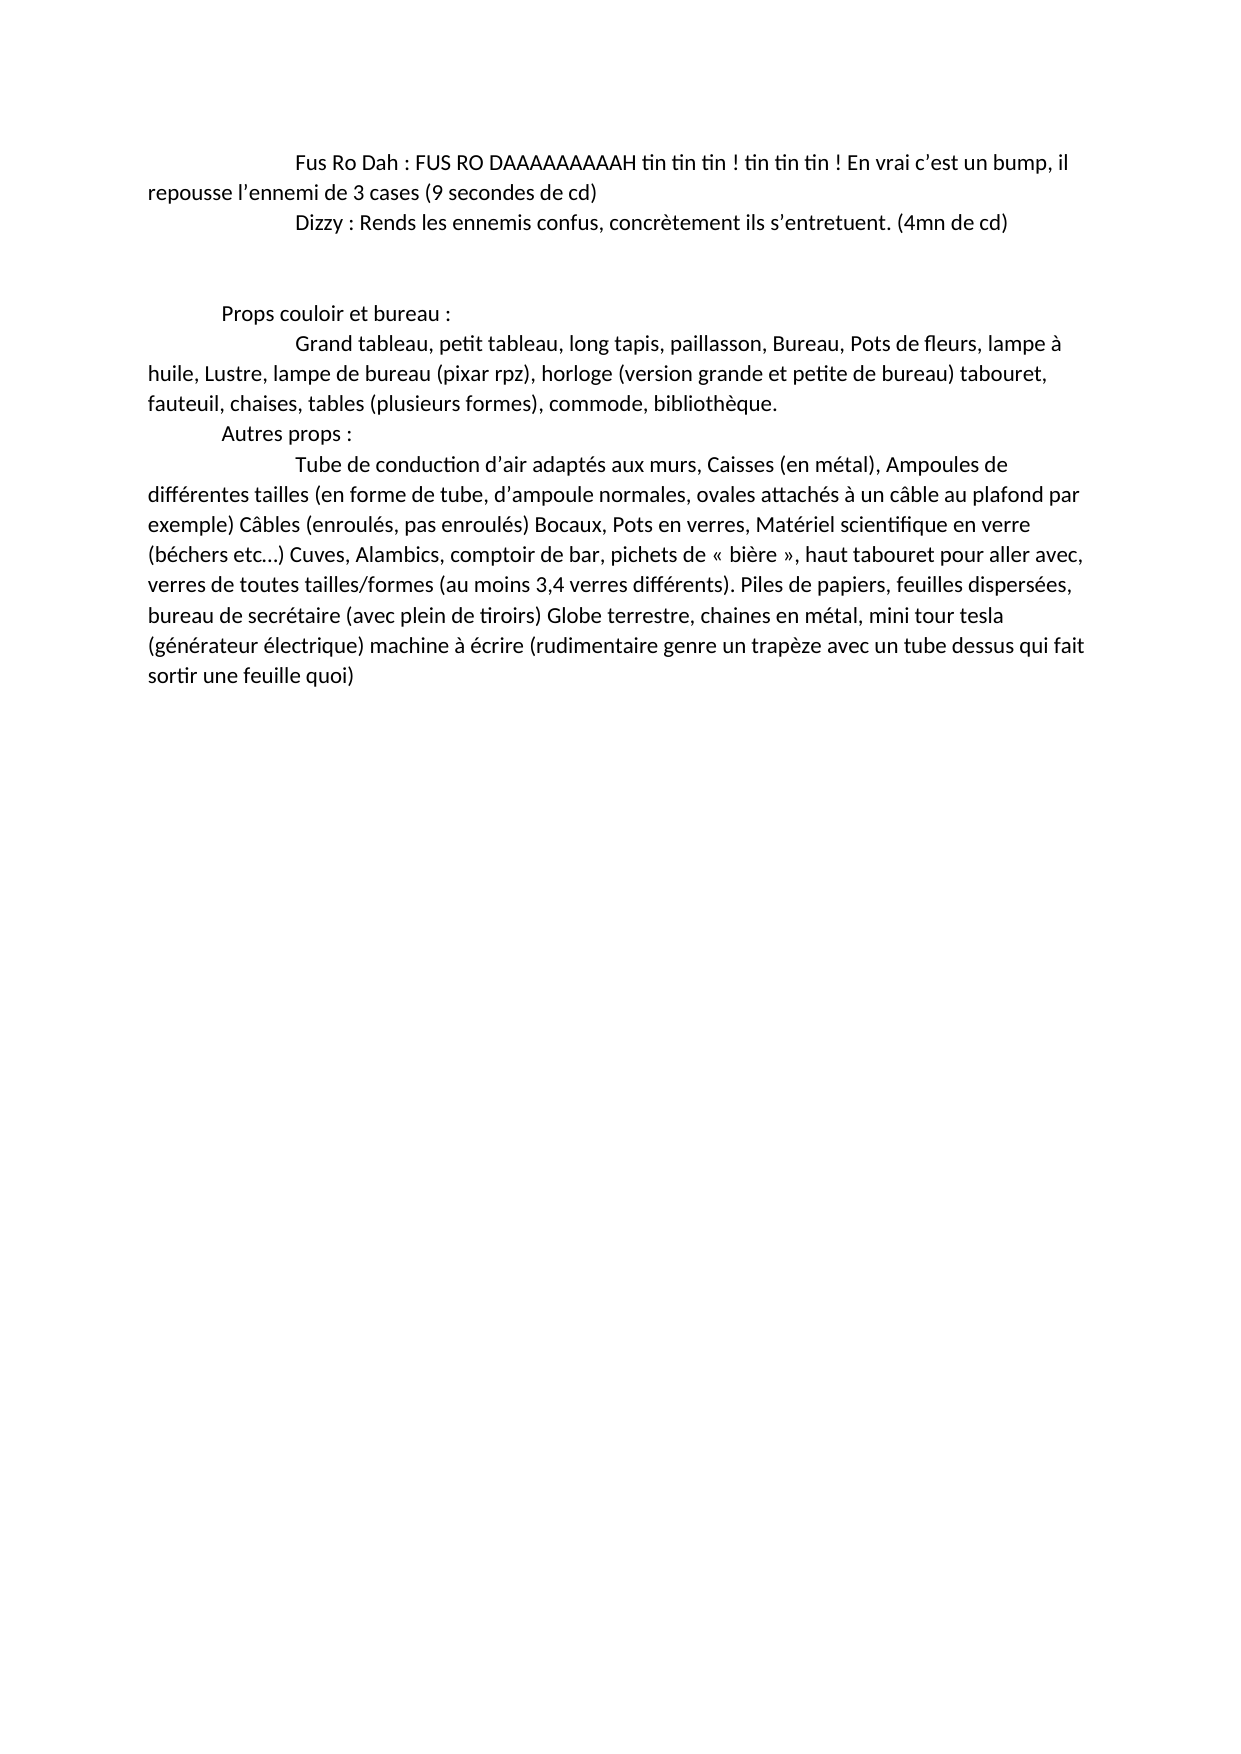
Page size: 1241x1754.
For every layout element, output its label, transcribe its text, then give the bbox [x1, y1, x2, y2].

text Props couloir et bureau : [148, 299, 1093, 327]
text Tube de conduction d’air adaptés aux murs, Caisses (en métal), Ampoules de différentes tailles (en forme de tube, d’ampoule normales, ovales attachés à un câble au plafond par exemple) Câbles (enroulés, pas enroulés) Bocaux, Pots en verres, Matériel scientifique en verre (béchers etc…) Cuves, Alambics, comptoir de bar, pichets de « bière », haut tabouret pour aller avec, verres de toutes tailles/formes (au moins 3,4 verres différents). Piles de papiers, feuilles dispersées, bureau de secrétaire (avec plein de tiroirs) Globe terrestre, chaines en métal, mini tour tesla (générateur électrique) machine à écrire (rudimentaire genre un trapèze avec un tube dessus qui fait sortir une feuille quoi) [148, 450, 1093, 689]
text Fus Ro Dah : FUS RO DAAAAAAAAAH tin tin tin ! tin tin tin ! En vrai c’est un bump, il repousse l’ennemi de 3 cases (9 secondes de cd) [148, 148, 1093, 206]
text Autres props : [148, 419, 1093, 447]
text Dizzy : Rends les ennemis confus, concrètement ils s’entretuent. (4mn de cd) [148, 208, 1093, 236]
text Grand tableau, petit tableau, long tapis, paillasson, Bureau, Pots de fleurs, lampe à huile, Lustre, lampe de bureau (pixar rpz), horloge (version grande et petite de bureau) tabouret, fauteuil, chaises, tables (plusieurs formes), commode, bibliothèque. [148, 329, 1093, 417]
